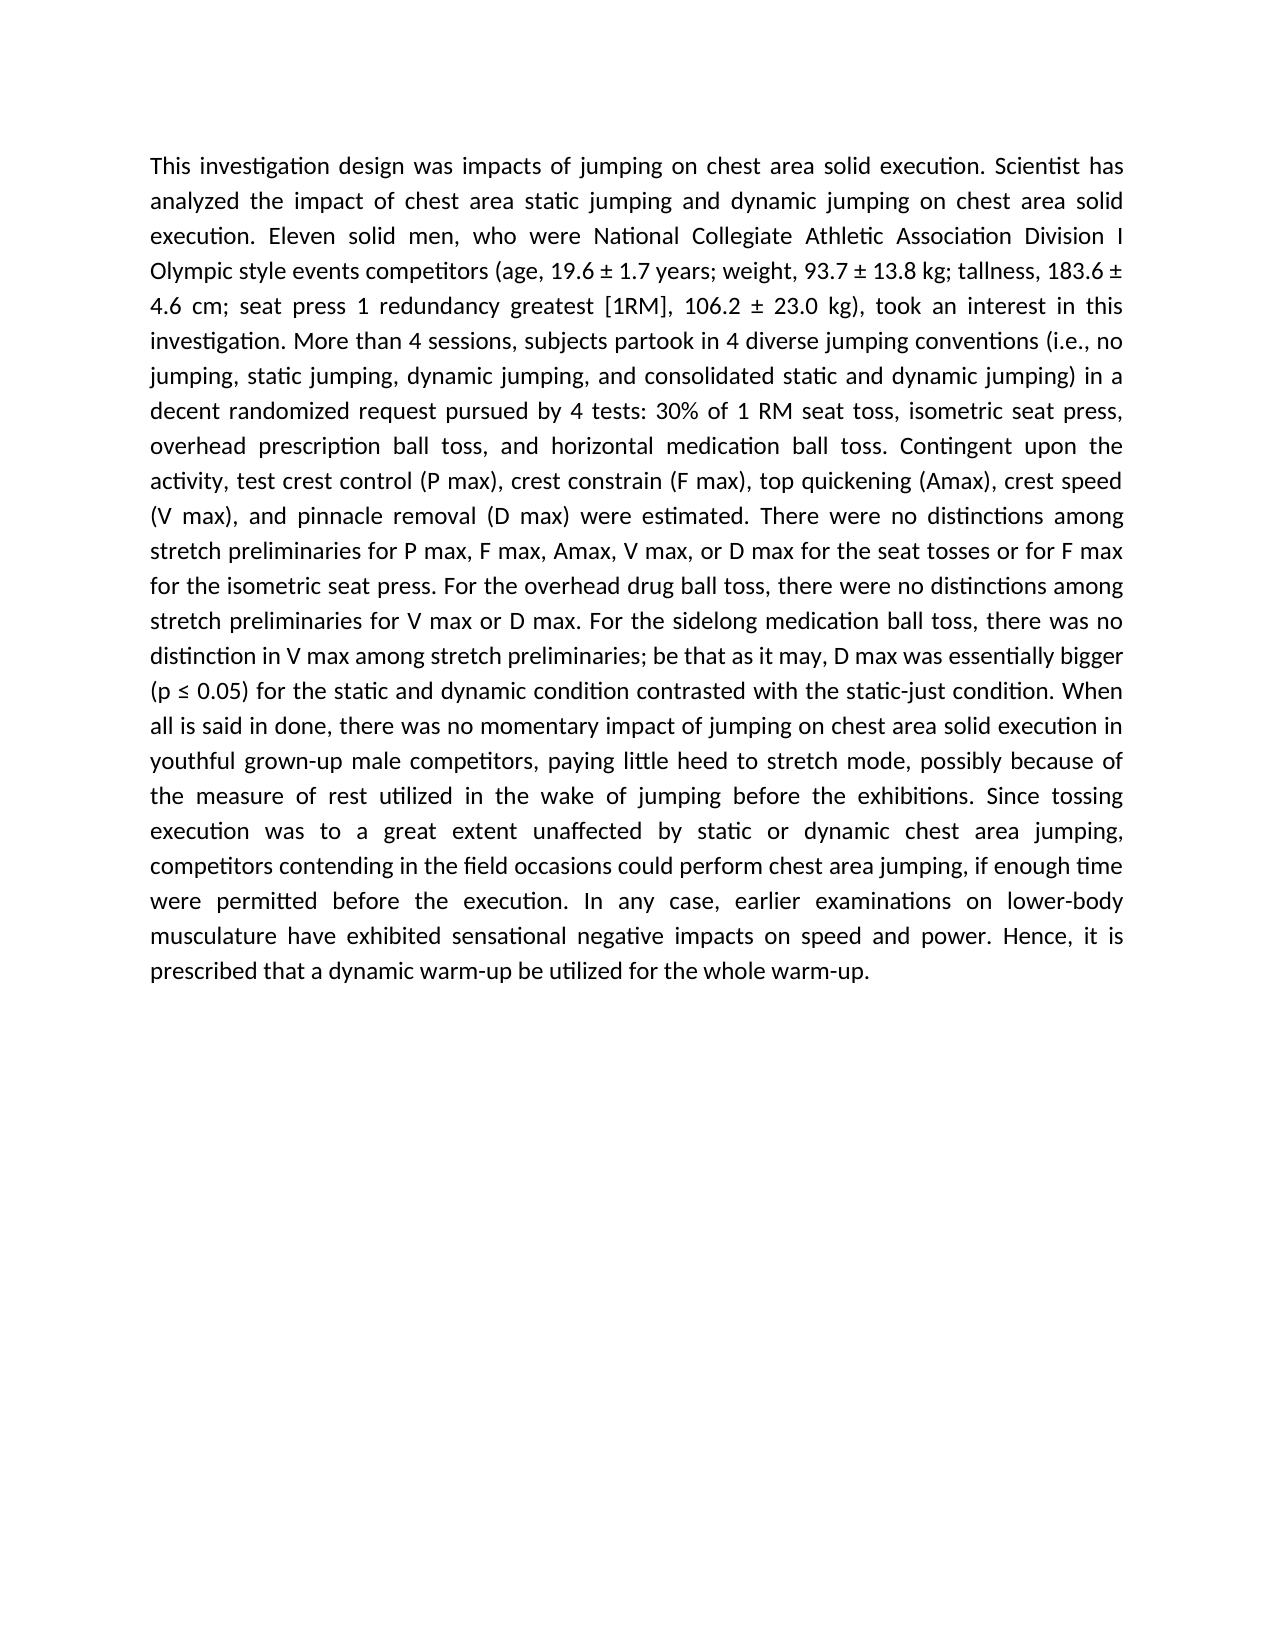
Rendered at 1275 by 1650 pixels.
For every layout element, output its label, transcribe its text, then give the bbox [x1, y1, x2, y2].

text This investigation design was impacts of jumping on chest area solid execution. Scientist has analyzed the impact of chest area static jumping and dynamic jumping on chest area solid execution. Eleven solid men, who were National Collegiate Athletic Association Division I Olympic style events competitors (age, 19.6 ± 1.7 years; weight, 93.7 ± 13.8 kg; tallness, 183.6 ± 4.6 cm; seat press 1 redundancy greatest [1RM], 106.2 ± 23.0 kg), took an interest in this investigation. More than 4 sessions, subjects partook in 4 diverse jumping conventions (i.e., no jumping, static jumping, dynamic jumping, and consolidated static and dynamic jumping) in a decent randomized request pursued by 4 tests: 30% of 1 RM seat toss, isometric seat press, overhead prescription ball toss, and horizontal medication ball toss. Contingent upon the activity, test crest control (P max), crest constrain (F max), top quickening (Amax), crest speed (V max), and pinnacle removal (D max) were estimated. There were no distinctions among stretch preliminaries for P max, F max, Amax, V max, or D max for the seat tosses or for F max for the isometric seat press. For the overhead drug ball toss, there were no distinctions among stretch preliminaries for V max or D max. For the sidelong medication ball toss, there was no distinction in V max among stretch preliminaries; be that as it may, D max was essentially bigger (p ≤ 0.05) for the static and dynamic condition contrasted with the static-just condition. When all is said in done, there was no momentary impact of jumping on chest area solid execution in youthful grown-up male competitors, paying little heed to stretch mode, possibly because of the measure of rest utilized in the wake of jumping before the exhibitions. Since tossing execution was to a great extent unaffected by static or dynamic chest area jumping, competitors contending in the field occasions could perform chest area jumping, if enough time were permitted before the execution. In any case, earlier examinations on lower-body musculature have exhibited sensational negative impacts on speed and power. Hence, it is prescribed that a dynamic warm-up be utilized for the whole warm-up. [150, 150, 1125, 986]
